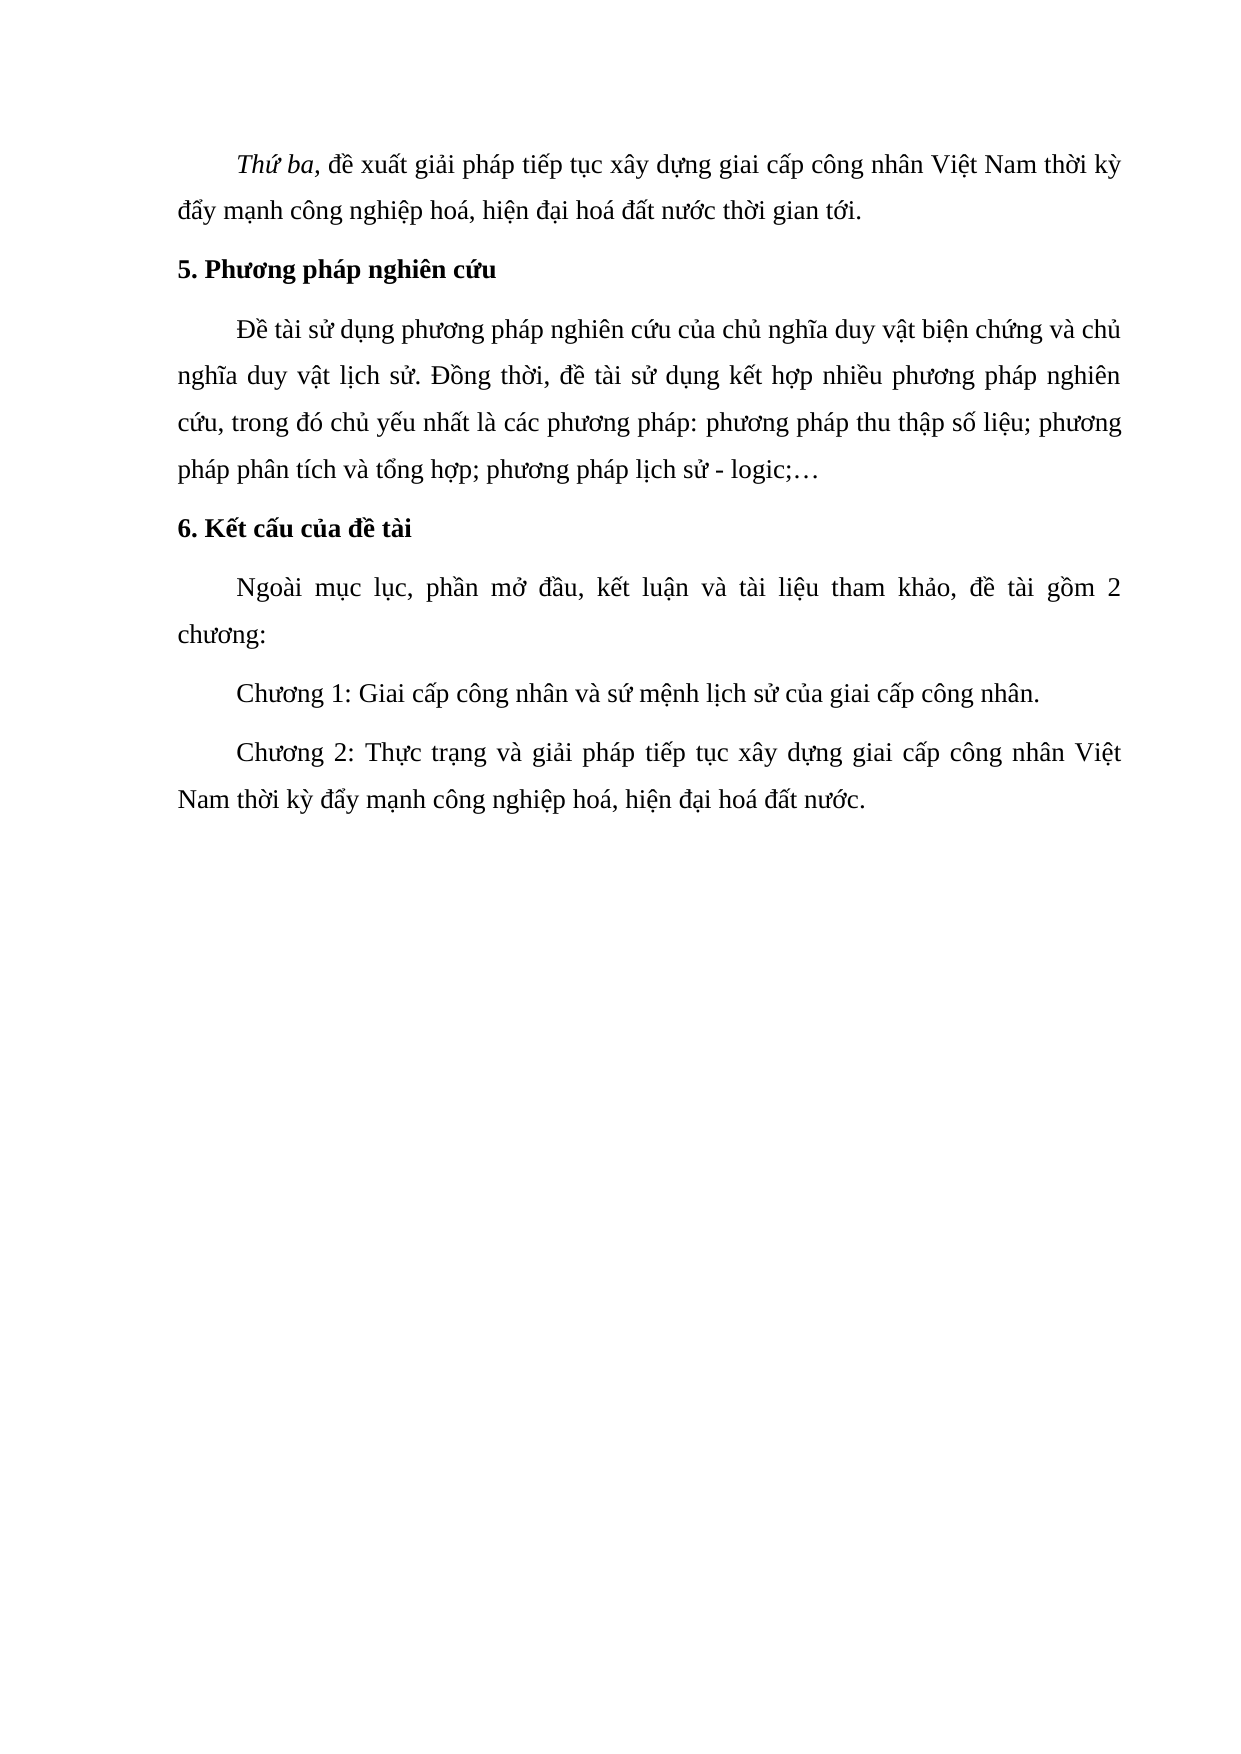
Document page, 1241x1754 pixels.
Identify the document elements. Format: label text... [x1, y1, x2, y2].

text Chương 1: Giai cấp công nhân và sứ mệnh lịch sử của giai cấp công nhân. [177, 677, 1122, 708]
text Thứ ba, đề xuất giải pháp tiếp tục xây dựng giai cấp công nhân Việt Nam thời kỳ đẩy mạnh công nghiệp hoá, hiện đại hoá đất nước thời gian tới. [177, 148, 1122, 226]
text 6. Kết cấu của đề tài [177, 512, 1122, 543]
text 5. Phương pháp nghiên cứu [177, 253, 1122, 285]
text Ngoài mục lục, phần mở đầu, kết luận và tài liệu tham khảo, đề tài gồm 2 chương: [177, 571, 1122, 649]
text Đề tài sử dụng phương pháp nghiên cứu của chủ nghĩa duy vật biện chứng và chủ nghĩa duy vật lịch sử. Đồng thời, đề tài sử dụng kết hợp nhiều phương pháp nghiên cứu, trong đó chủ yếu nhất là các phương pháp: phương pháp thu thập số liệu; phương pháp phân tích và tổng hợp; phương pháp lịch sử - logic;… [177, 313, 1122, 484]
text Chương 2: Thực trạng và giải pháp tiếp tục xây dựng giai cấp công nhân Việt Nam thời kỳ đẩy mạnh công nghiệp hoá, hiện đại hoá đất nước. [177, 736, 1122, 814]
